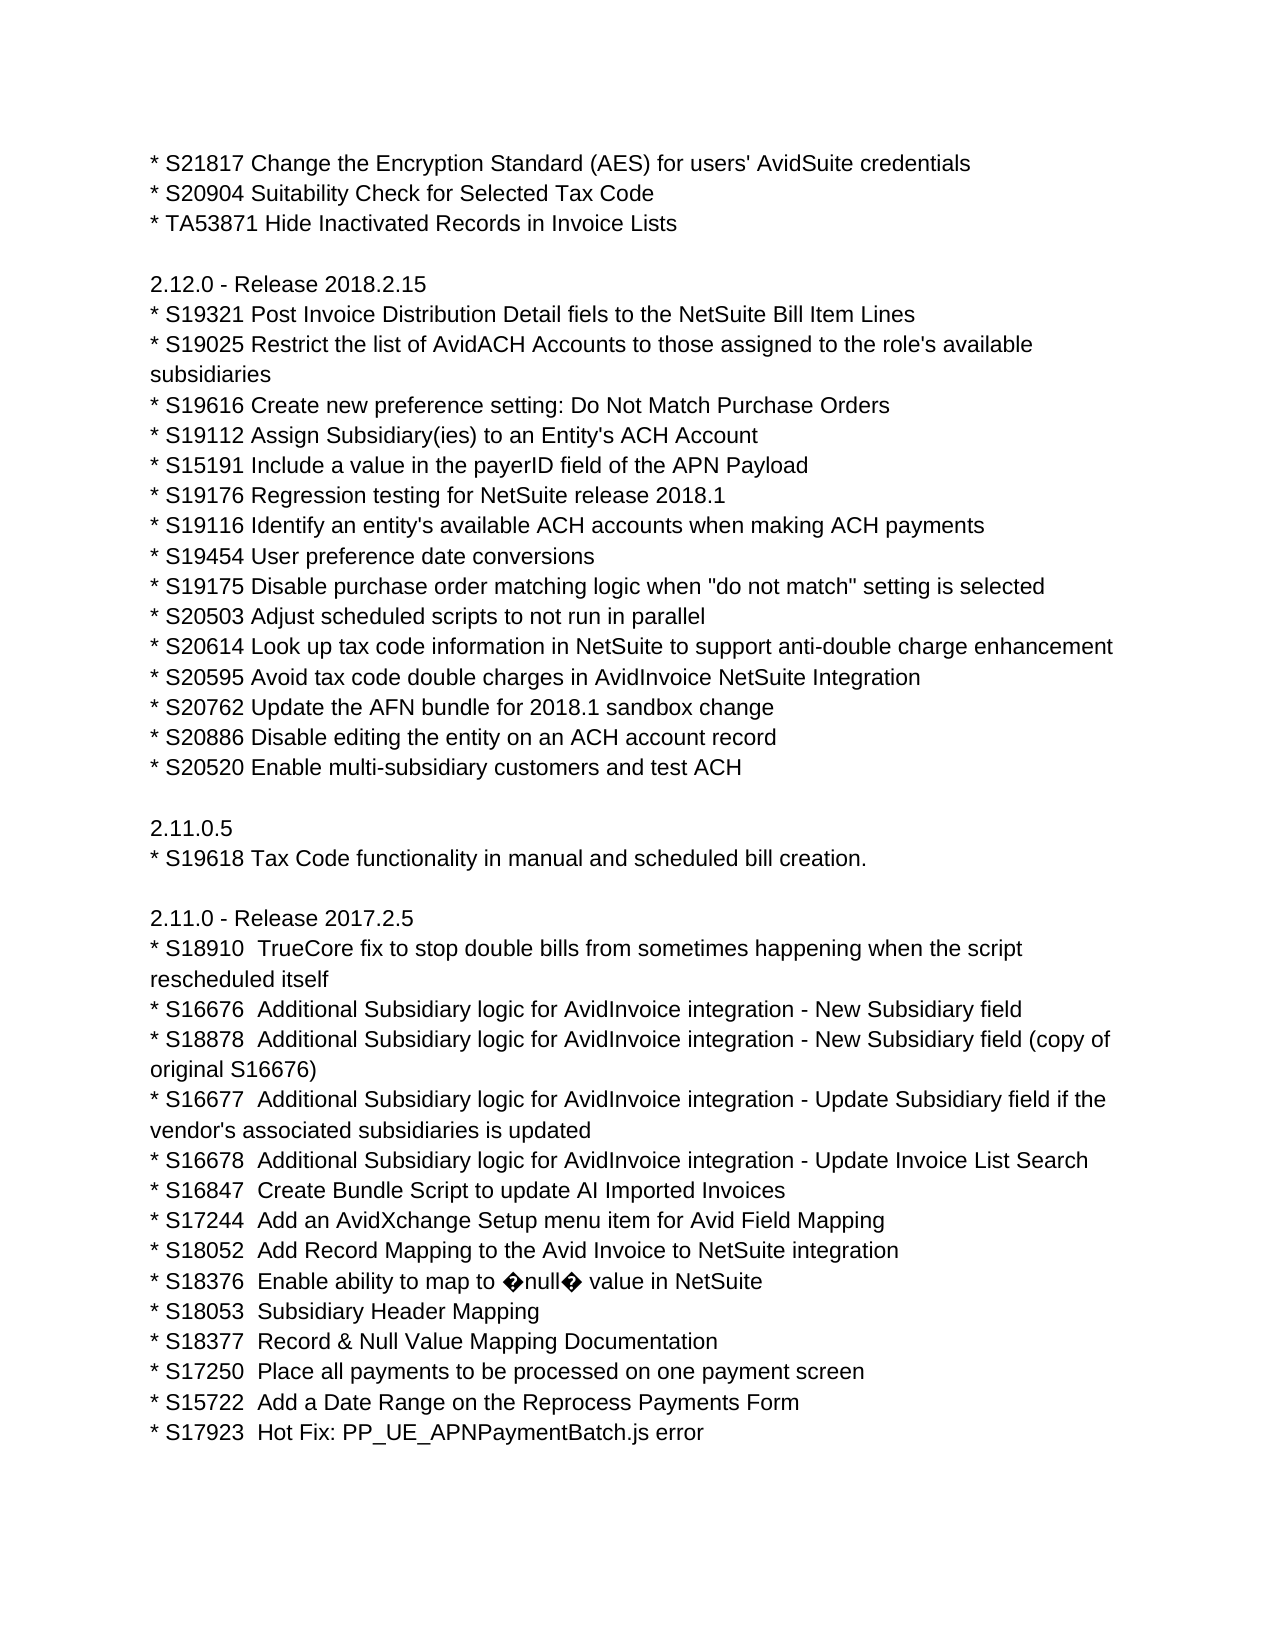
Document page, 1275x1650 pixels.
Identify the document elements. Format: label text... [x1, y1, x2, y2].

text * S18053 Subsidiary Header Mapping [150, 1298, 1125, 1324]
text * S21817 Change the Encryption Standard (AES) for users' AvidSuite credentials [150, 150, 1125, 176]
text * S19176 Regression testing for NetSuite release 2018.1 [150, 482, 1125, 509]
text * S16678 Additional Subsidiary logic for AvidInvoice integration - Update Invoice List Search [150, 1147, 1125, 1173]
text * S20904 Suitability Check for Selected Tax Code [150, 180, 1125, 207]
text * S19175 Disable purchase order matching logic when "do not match" setting is selected [150, 573, 1125, 599]
text * S16677 Additional Subsidiary logic for AvidInvoice integration - Update Subsidiary field if the vendor's associated subsidiaries is updated [150, 1086, 1125, 1143]
text * S19618 Tax Code functionality in manual and scheduled bill creation. [150, 845, 1125, 871]
text * S15722 Add a Date Range on the Reprocess Payments Form [150, 1388, 1125, 1415]
text * S17923 Hot Fix: PP_UE_APNPaymentBatch.js error [150, 1419, 1125, 1445]
text * S20614 Look up tax code information in NetSuite to support anti-double charge enhancement [150, 633, 1125, 660]
text * TA53871 Hide Inactivated Records in Invoice Lists [150, 210, 1125, 237]
text * S17250 Place all payments to be processed on one payment screen [150, 1358, 1125, 1385]
text * S17244 Add an AvidXchange Setup menu item for Avid Field Mapping [150, 1207, 1125, 1234]
text * S18376 Enable ability to map to �null� value in NetSuite [150, 1268, 1125, 1294]
text * S18052 Add Record Mapping to the Avid Invoice to NetSuite integration [150, 1237, 1125, 1264]
text * S18377 Record & Null Value Mapping Documentation [150, 1328, 1125, 1354]
text * S20762 Update the AFN bundle for 2018.1 sandbox change [150, 694, 1125, 720]
text * S19321 Post Invoice Distribution Detail fiels to the NetSuite Bill Item Lines [150, 301, 1125, 327]
text * S16676 Additional Subsidiary logic for AvidInvoice integration - New Subsidiary field [150, 996, 1125, 1022]
text * S15191 Include a value in the payerID field of the APN Payload [150, 452, 1125, 478]
text * S19454 User preference date conversions [150, 543, 1125, 569]
text * S20595 Avoid tax code double charges in AvidInvoice NetSuite Integration [150, 663, 1125, 690]
text * S19616 Create new preference setting: Do Not Match Purchase Orders [150, 392, 1125, 418]
text * S19025 Restrict the list of AvidACH Accounts to those assigned to the role's available subsidiaries [150, 331, 1125, 388]
text * S18878 Additional Subsidiary logic for AvidInvoice integration - New Subsidiary field (copy of original S16676) [150, 1026, 1125, 1083]
text * S19116 Identify an entity's available ACH accounts when making ACH payments [150, 512, 1125, 539]
text * S20503 Adjust scheduled scripts to not run in parallel [150, 603, 1125, 629]
text 2.11.0 - Release 2017.2.5 [150, 905, 1125, 932]
text 2.12.0 - Release 2018.2.15 [150, 271, 1125, 297]
text * S20886 Disable editing the entity on an ACH account record [150, 724, 1125, 750]
text * S18910 TrueCore fix to stop double bills from sometimes happening when the script rescheduled itself [150, 935, 1125, 992]
text * S19112 Assign Subsidiary(ies) to an Entity's ACH Account [150, 422, 1125, 448]
text 2.11.0.5 [150, 814, 1125, 841]
text * S16847 Create Bundle Script to update AI Imported Invoices [150, 1177, 1125, 1203]
text * S20520 Enable multi-subsidiary customers and test ACH [150, 754, 1125, 781]
